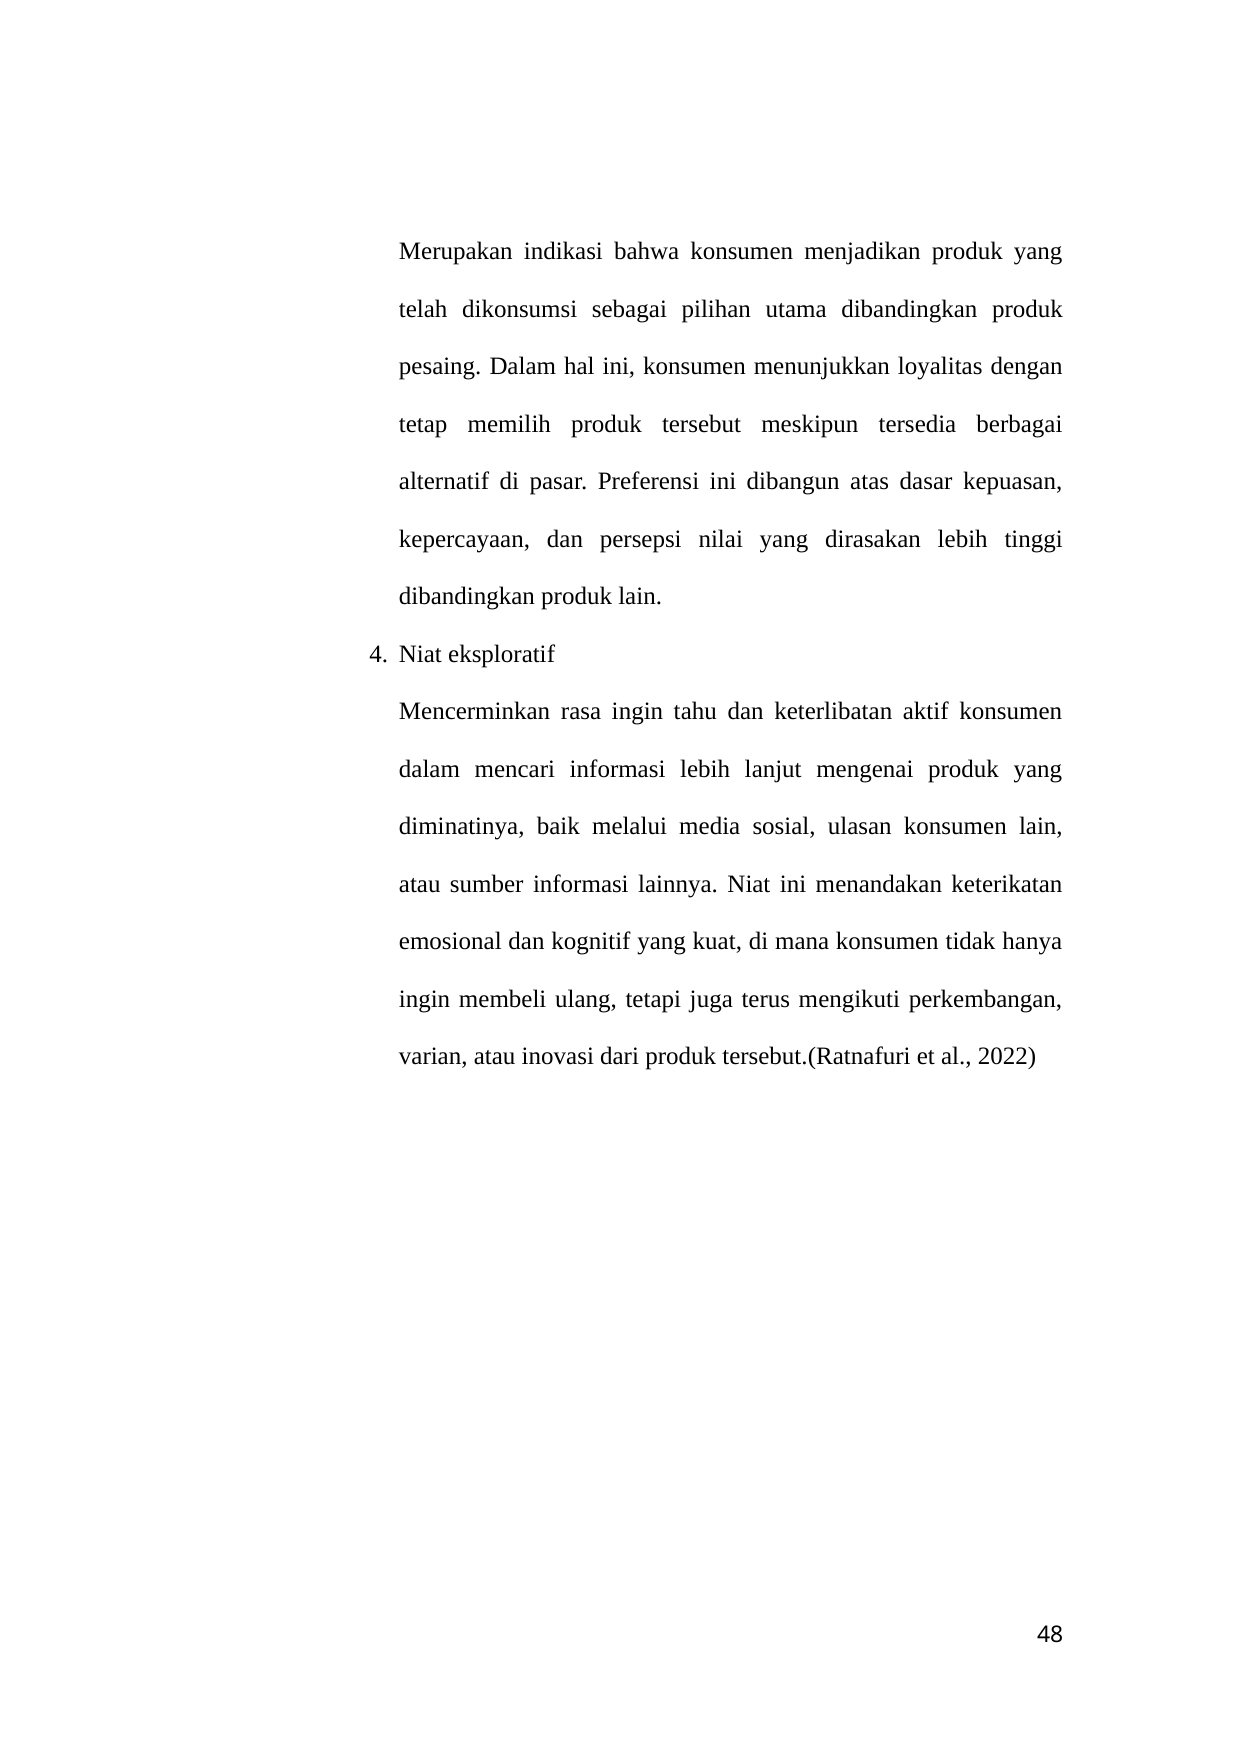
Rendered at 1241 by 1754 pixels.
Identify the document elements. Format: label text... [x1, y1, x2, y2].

list Mencerminkan rasa ingin tahu dan keterlibatan aktif konsumen dalam mencari informasi lebih lanjut mengenai produk yang diminatinya, baik melalui media sosial, ulasan konsumen lain, atau sumber informasi lainnya. Niat ini menandakan keterikatan emosional dan kognitif yang kuat, di mana konsumen tidak hanya ingin membeli ulang, tetapi juga terus mengikuti perkembangan, varian, atau inovasi dari produk tersebut.(Ratnafuri et al., 2022) [399, 696, 1063, 1070]
list Merupakan indikasi bahwa konsumen menjadikan produk yang telah dikonsumsi sebagai pilihan utama dibandingkan produk pesaing. Dalam hal ini, konsumen menunjukkan loyalitas dengan tetap memilih produk tersebut meskipun tersedia berbagai alternatif di pasar. Preferensi ini dibangun atas dasar kepuasan, kepercayaan, dan persepsi nilai yang dirasakan lebih tinggi dibandingkan produk lain. [399, 236, 1063, 610]
list Niat eksploratif [369, 639, 1063, 667]
